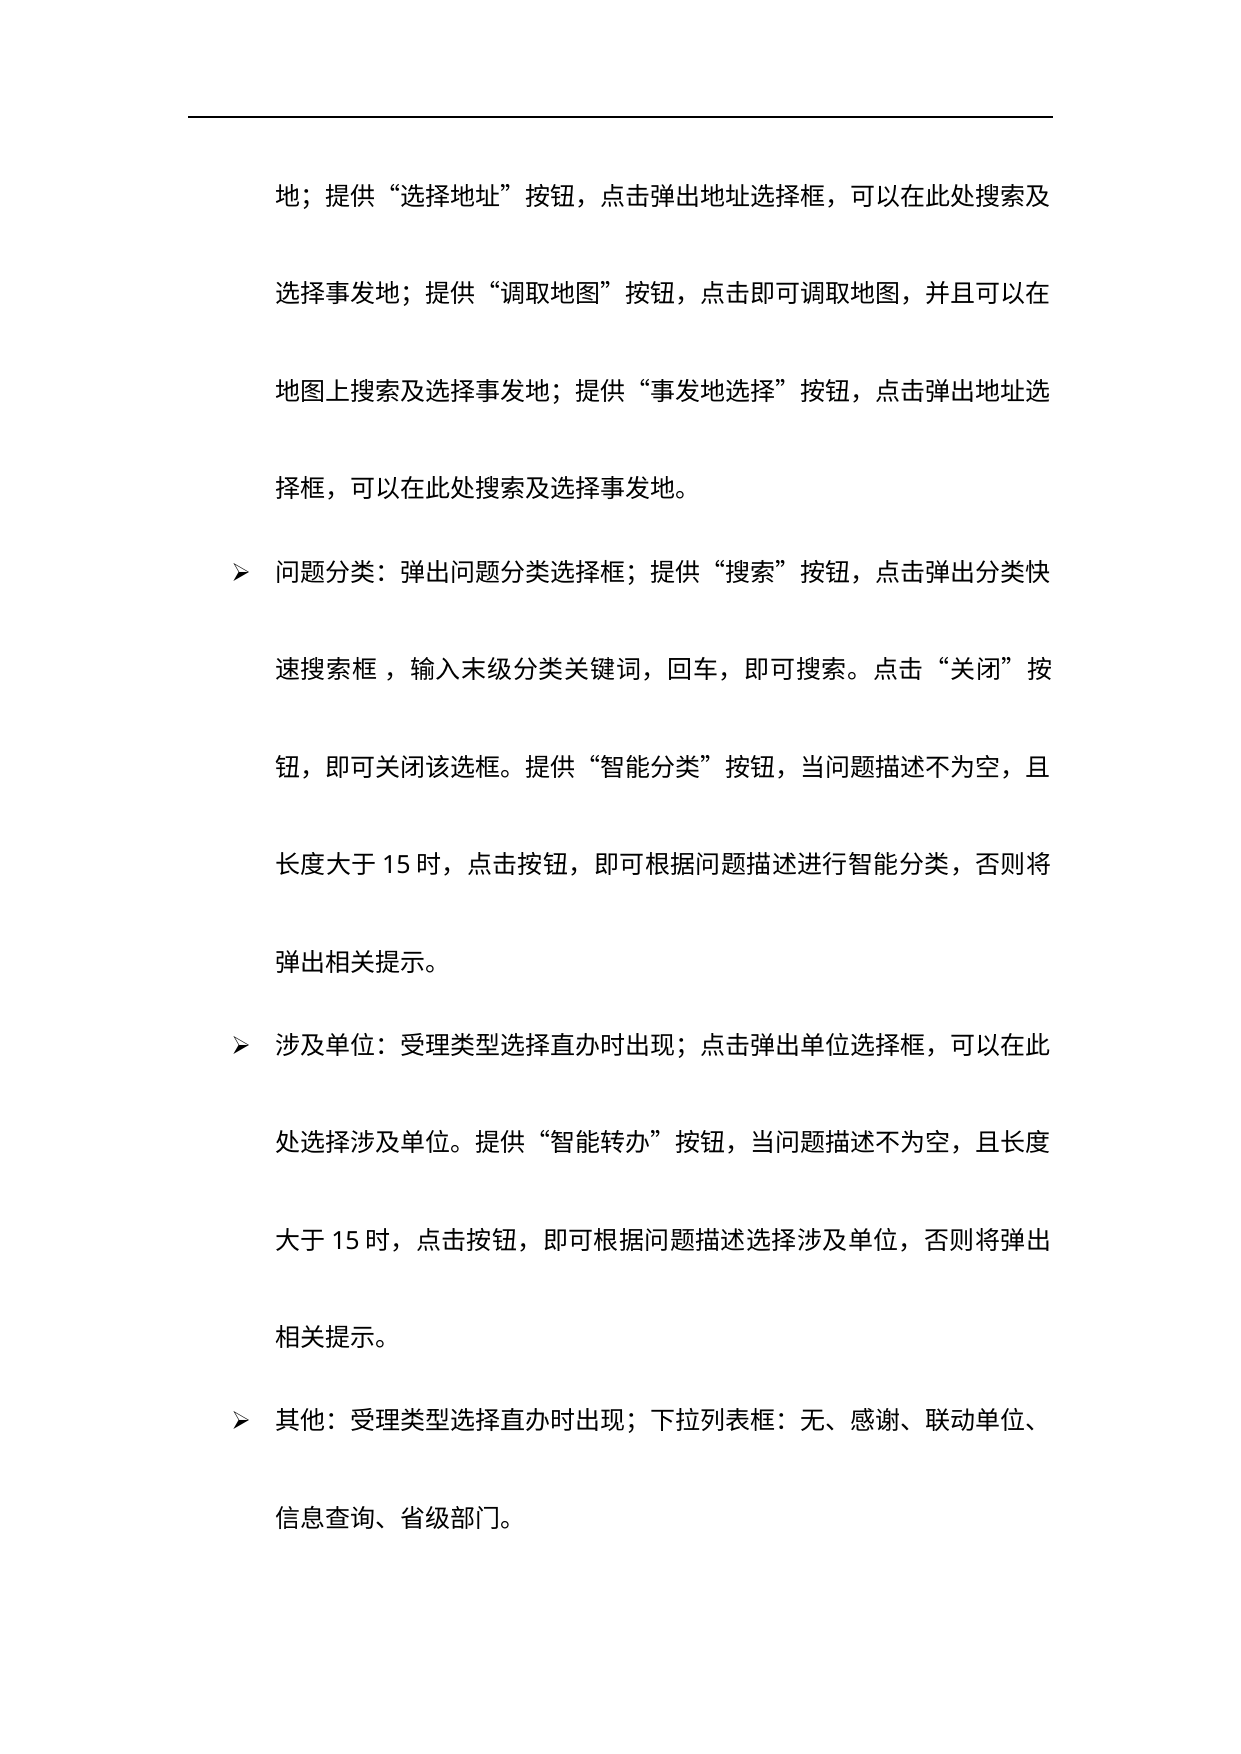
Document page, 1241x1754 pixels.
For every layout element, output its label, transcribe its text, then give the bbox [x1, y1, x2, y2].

list 问题分类：弹出问题分类选择框；提供“搜索”按钮，点击弹出分类快速搜索框 ，输入末级分类关键词，回车，即可搜索。点击“关闭”按钮，即可关闭该选框。提供“智能分类”按钮，当问题描述不为空，且长度大于15时，点击按钮，即可根据问题描述进行智能分类，否则将弹出相关提示。 [231, 538, 1053, 993]
list 涉及单位：受理类型选择直办时出现；点击弹出单位选择框，可以在此处选择涉及单位。提供“智能转办”按钮，当问题描述不为空，且长度大于15时，点击按钮，即可根据问题描述选择涉及单位，否则将弹出相关提示。 [231, 1011, 1053, 1368]
list 其他：受理类型选择直办时出现；下拉列表框：无、感谢、联动单位、信息查询、省级部门。 [231, 1386, 1053, 1549]
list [231, 162, 1053, 519]
